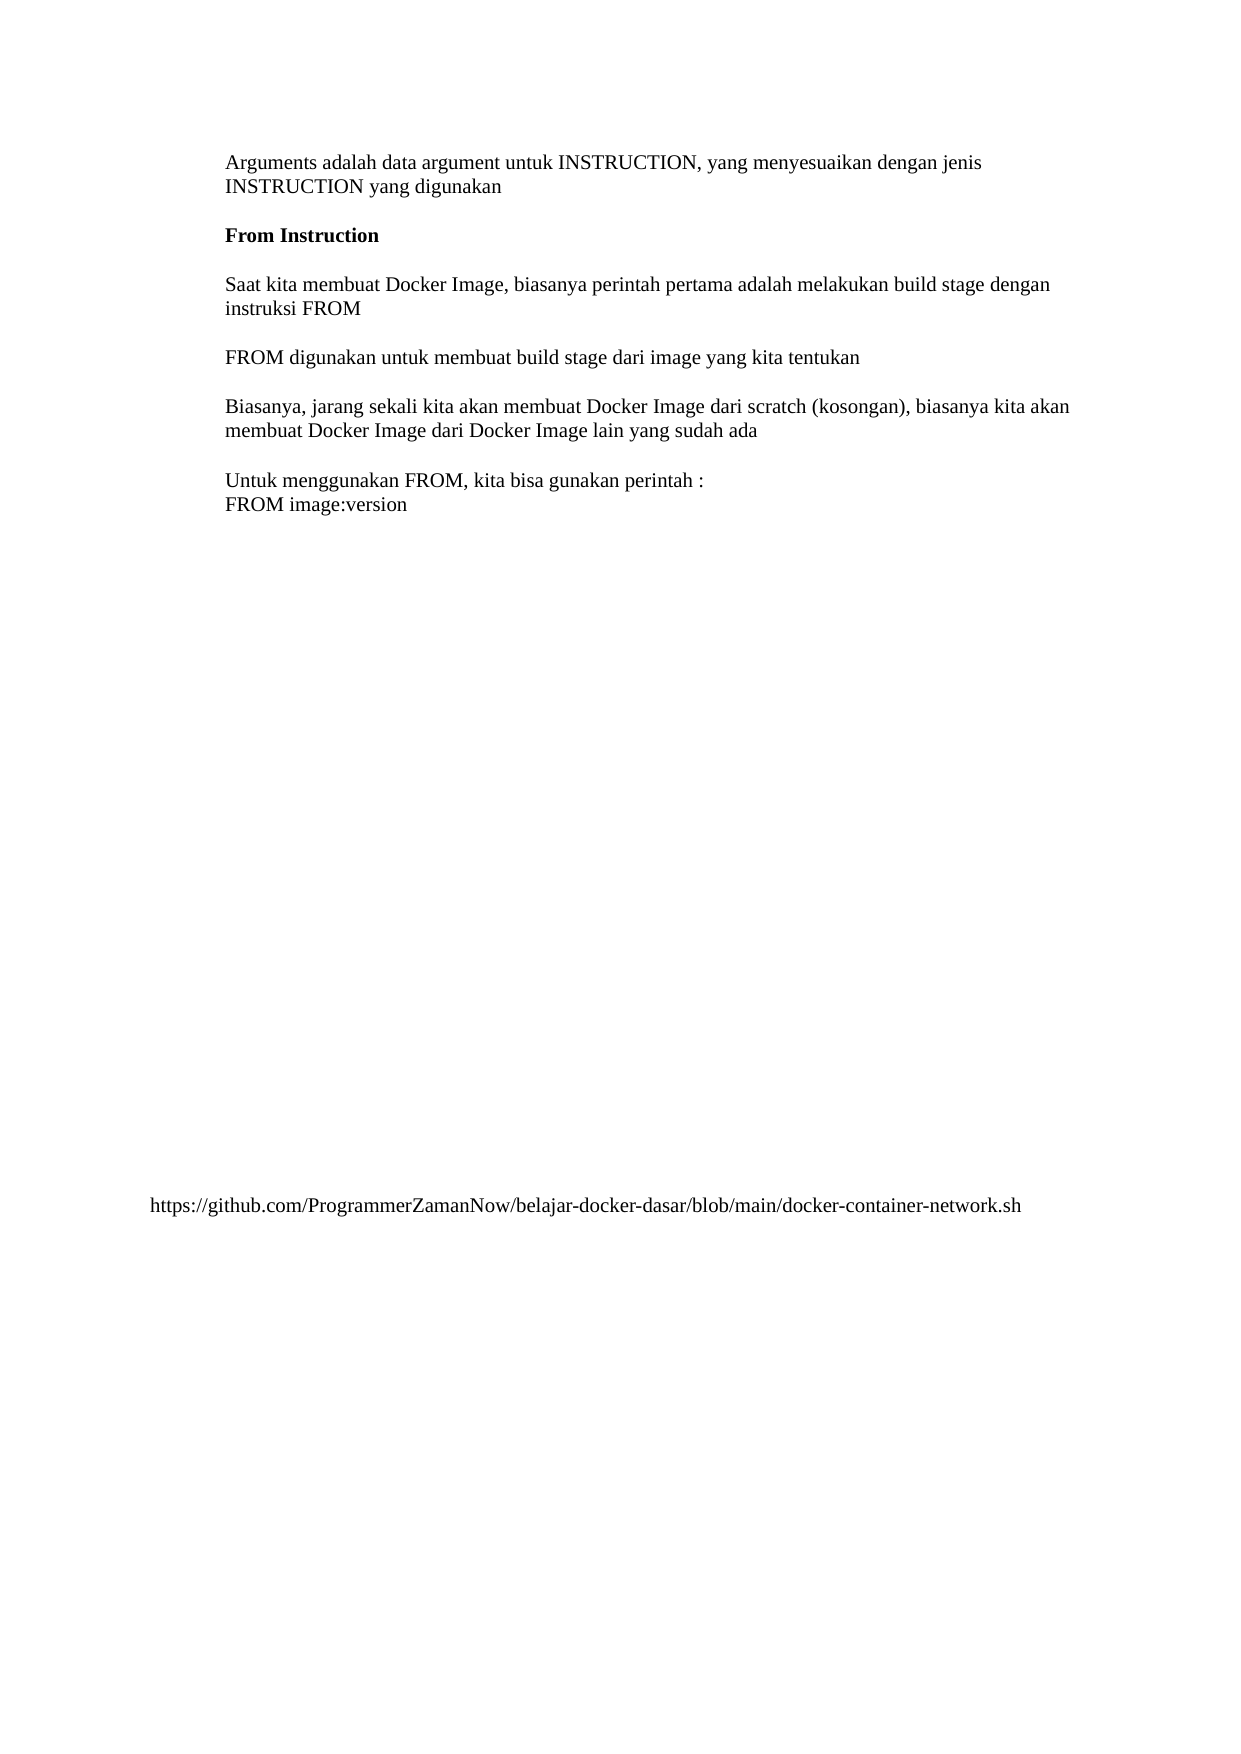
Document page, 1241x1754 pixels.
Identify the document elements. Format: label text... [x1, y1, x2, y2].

text https://github.com/ProgrammerZamanNow/belajar-docker-dasar/blob/main/docker-container-network.sh [150, 1193, 1090, 1217]
text Untuk menggunakan FROM, kita bisa gunakan perintah : FROM image:version [225, 467, 1090, 516]
text Saat kita membuat Docker Image, biasanya perintah pertama adalah melakukan build stage dengan instruksi FROM [225, 272, 1090, 320]
text Biasanya, jarang sekali kita akan membuat Docker Image dari scratch (kosongan), biasanya kita akan membuat Docker Image dari Docker Image lain yang sudah ada [225, 394, 1090, 442]
text FROM digunakan untuk membuat build stage dari image yang kita tentukan [225, 345, 1090, 369]
text From Instruction [225, 223, 1090, 247]
text Arguments adalah data argument untuk INSTRUCTION, yang menyesuaikan dengan jenis INSTRUCTION yang digunakan [225, 150, 1090, 198]
